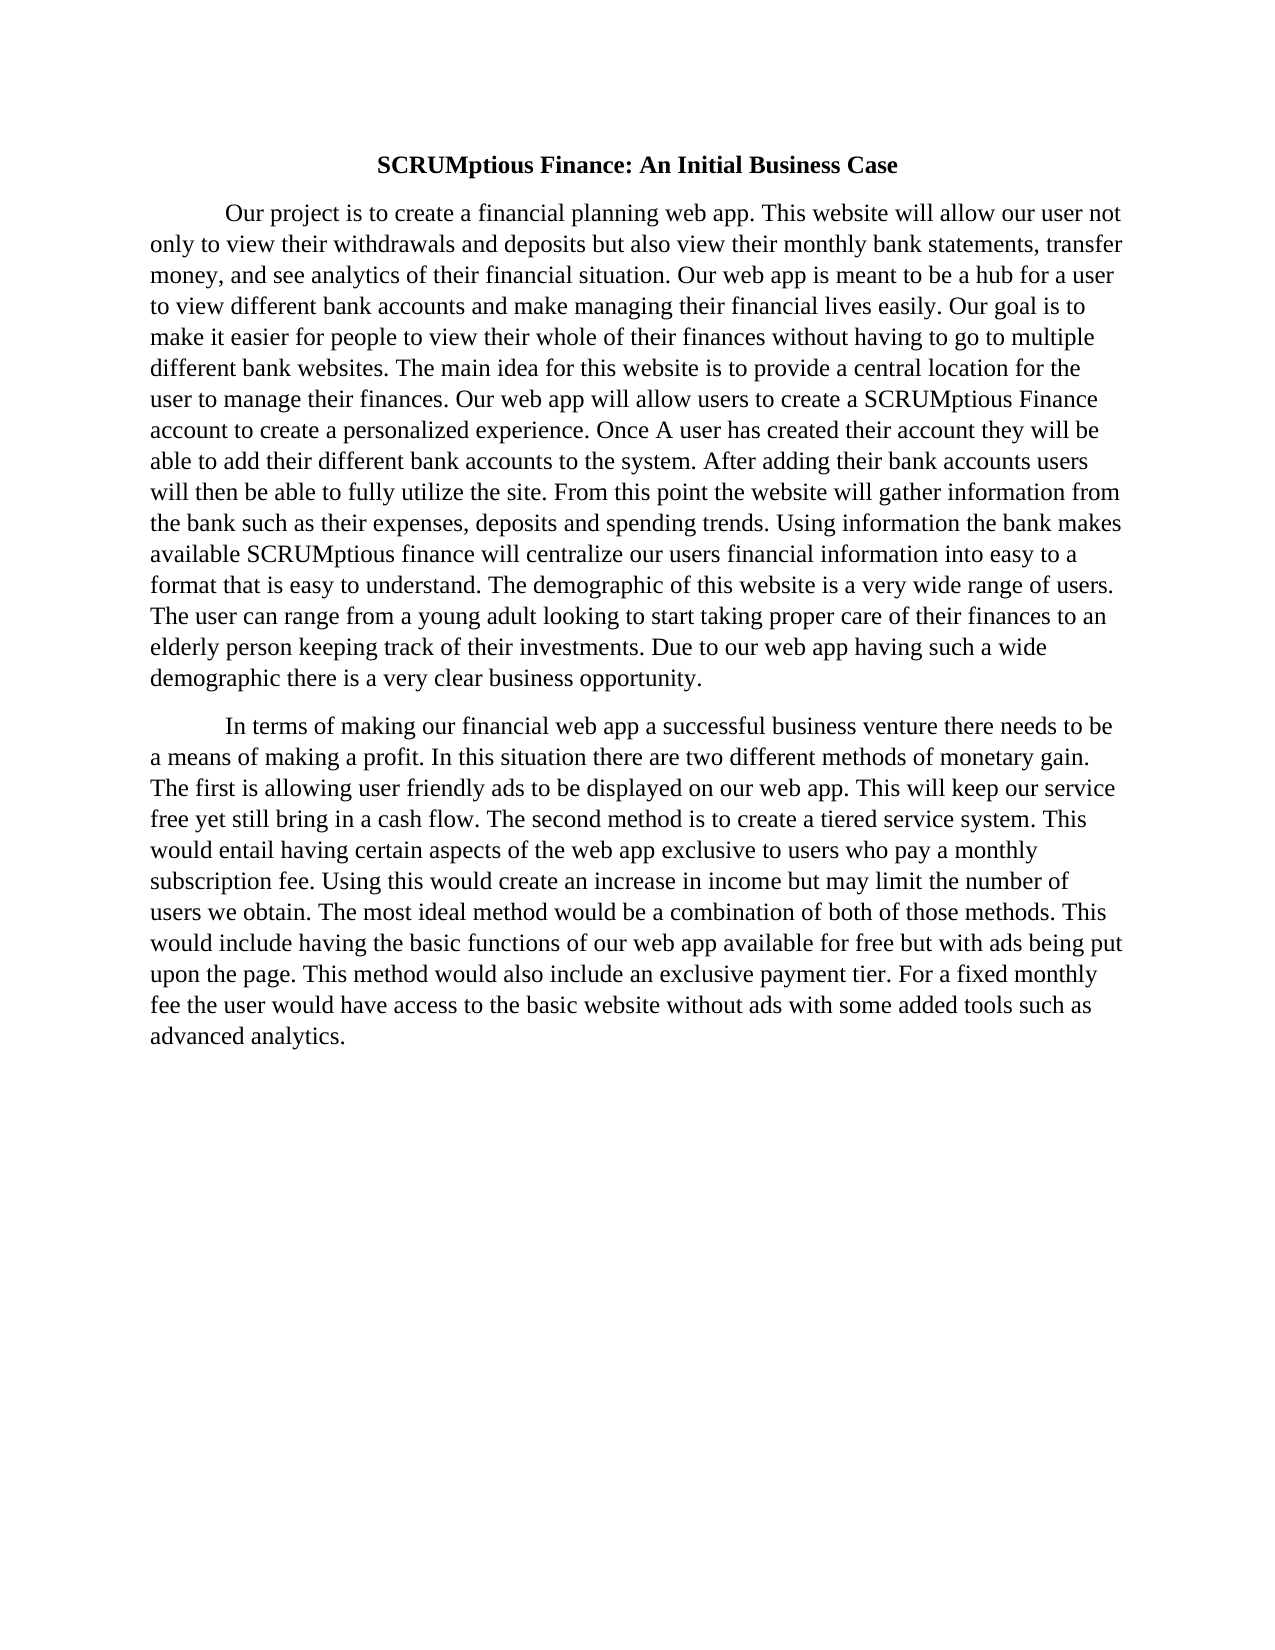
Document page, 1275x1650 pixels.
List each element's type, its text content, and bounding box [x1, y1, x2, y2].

text SCRUMptious Finance: An Initial Business Case [150, 150, 1125, 179]
text In terms of making our financial web app a successful business venture there needs to be a means of making a profit. In this situation there are two different methods of monetary gain. The first is allowing user friendly ads to be displayed on our web app. This will keep our service free yet still bring in a cash flow. The second method is to create a tiered service system. This would entail having certain aspects of the web app exclusive to users who pay a monthly subscription fee. Using this would create an increase in income but may limit the number of users we obtain. The most ideal method would be a combination of both of those methods. This would include having the basic functions of our web app available for free but with ads being put upon the page. This method would also include an exclusive payment tier. For a fixed monthly fee the user would have access to the basic website without ads with some added tools such as advanced analytics. [150, 711, 1125, 1050]
text Our project is to create a financial planning web app. This website will allow our user not only to view their withdrawals and deposits but also view their monthly bank statements, transfer money, and see analytics of their financial situation. Our web app is meant to be a hub for a user to view different bank accounts and make managing their financial lives easily. Our goal is to make it easier for people to view their whole of their finances without having to go to multiple different bank websites. The main idea for this website is to provide a central location for the user to manage their finances. Our web app will allow users to create a SCRUMptious Finance account to create a personalized experience. Once A user has created their account they will be able to add their different bank accounts to the system. After adding their bank accounts users will then be able to fully utilize the site. From this point the website will gather information from the bank such as their expenses, deposits and spending trends. Using information the bank makes available SCRUMptious finance will centralize our users financial information into easy to a format that is easy to understand. The demographic of this website is a very wide range of users. The user can range from a young adult looking to start taking proper care of their finances to an elderly person keeping track of their investments. Due to our web app having such a wide demographic there is a very clear business opportunity. [150, 198, 1125, 692]
